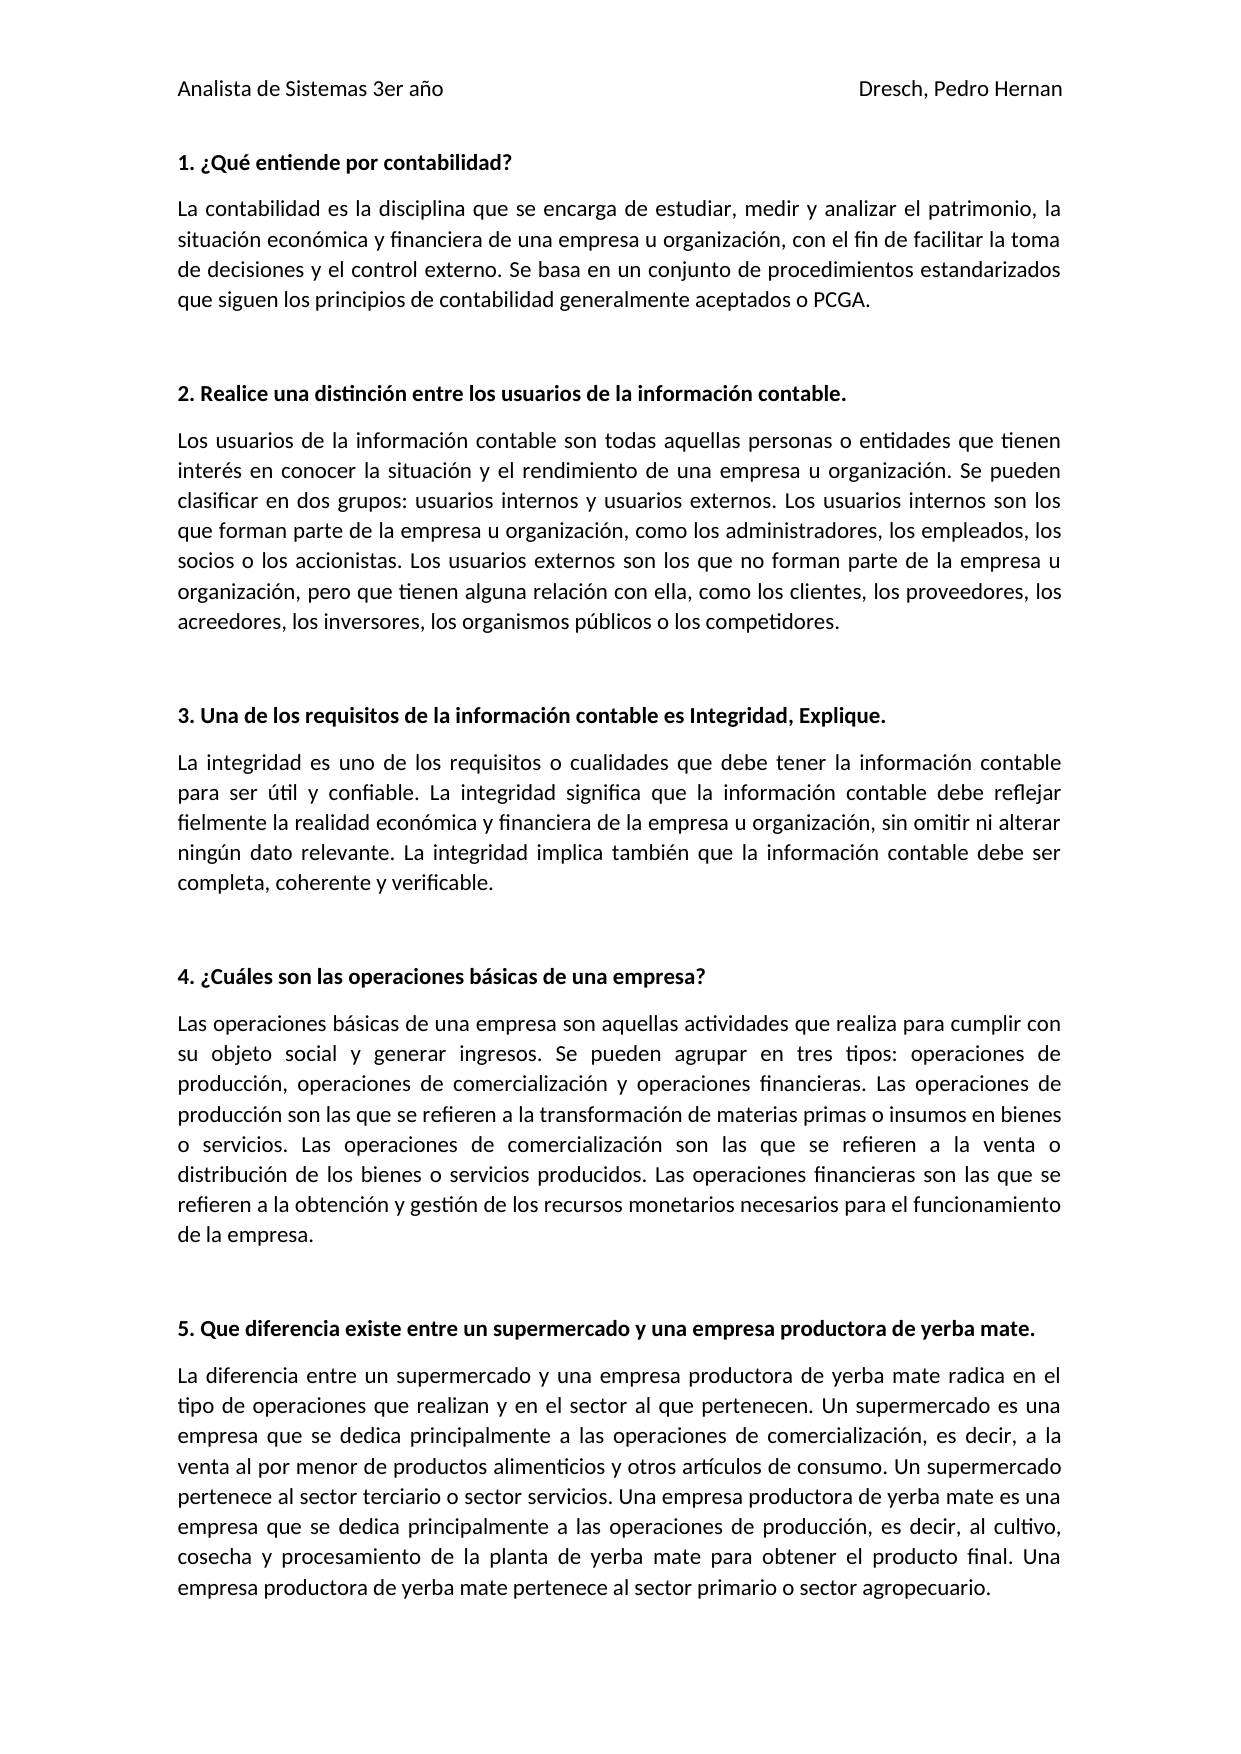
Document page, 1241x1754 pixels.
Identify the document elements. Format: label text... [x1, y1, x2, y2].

text La integridad es uno de los requisitos o cualidades que debe tener la información contable para ser útil y confiable. La integridad significa que la información contable debe reflejar fielmente la realidad económica y financiera de la empresa u organización, sin omitir ni alterar ningún dato relevante. La integridad implica también que la información contable debe ser completa, coherente y verificable. [177, 748, 1063, 896]
text Las operaciones básicas de una empresa son aquellas actividades que realiza para cumplir con su objeto social y generar ingresos. Se pueden agrupar en tres tipos: operaciones de producción, operaciones de comercialización y operaciones financieras. Las operaciones de producción son las que se refieren a la transformación de materias primas o insumos en bienes o servicios. Las operaciones de comercialización son las que se refieren a la venta o distribución de los bienes o servicios producidos. Las operaciones financieras son las que se refieren a la obtención y gestión de los recursos monetarios necesarios para el funcionamiento de la empresa. [177, 1009, 1063, 1248]
text La diferencia entre un supermercado y una empresa productora de yerba mate radica en el tipo de operaciones que realizan y en el sector al que pertenecen. Un supermercado es una empresa que se dedica principalmente a las operaciones de comercialización, es decir, a la venta al por menor de productos alimenticios y otros artículos de consumo. Un supermercado pertenece al sector terciario o sector servicios. Una empresa productora de yerba mate es una empresa que se dedica principalmente a las operaciones de producción, es decir, al cultivo, cosecha y procesamiento de la planta de yerba mate para obtener el producto final. Una empresa productora de yerba mate pertenece al sector primario o sector agropecuario. [177, 1361, 1063, 1601]
text Los usuarios de la información contable son todas aquellas personas o entidades que tienen interés en conocer la situación y el rendimiento de una empresa u organización. Se pueden clasificar en dos grupos: usuarios internos y usuarios externos. Los usuarios internos son los que forman parte de la empresa u organización, como los administradores, los empleados, los socios o los accionistas. Los usuarios externos son los que no forman parte de la empresa u organización, pero que tienen alguna relación con ella, como los clientes, los proveedores, los acreedores, los inversores, los organismos públicos o los competidores. [177, 426, 1063, 635]
text 1. ¿Qué entiende por contabilidad? [177, 148, 1063, 176]
text 5. Que diferencia existe entre un supermercado y una empresa productora de yerba mate. [177, 1314, 1063, 1342]
text La contabilidad es la disciplina que se encarga de estudiar, medir y analizar el patrimonio, la situación económica y financiera de una empresa u organización, con el fin de facilitar la toma de decisiones y el control externo. Se basa en un conjunto de procedimientos estandarizados que siguen los principios de contabilidad generalmente aceptados o PCGA. [177, 194, 1063, 313]
text 2. Realice una distinción entre los usuarios de la información contable. [177, 379, 1063, 407]
text 4. ¿Cuáles son las operaciones básicas de una empresa? [177, 962, 1063, 990]
text 3. Una de los requisitos de la información contable es Integridad, Explique. [177, 701, 1063, 729]
